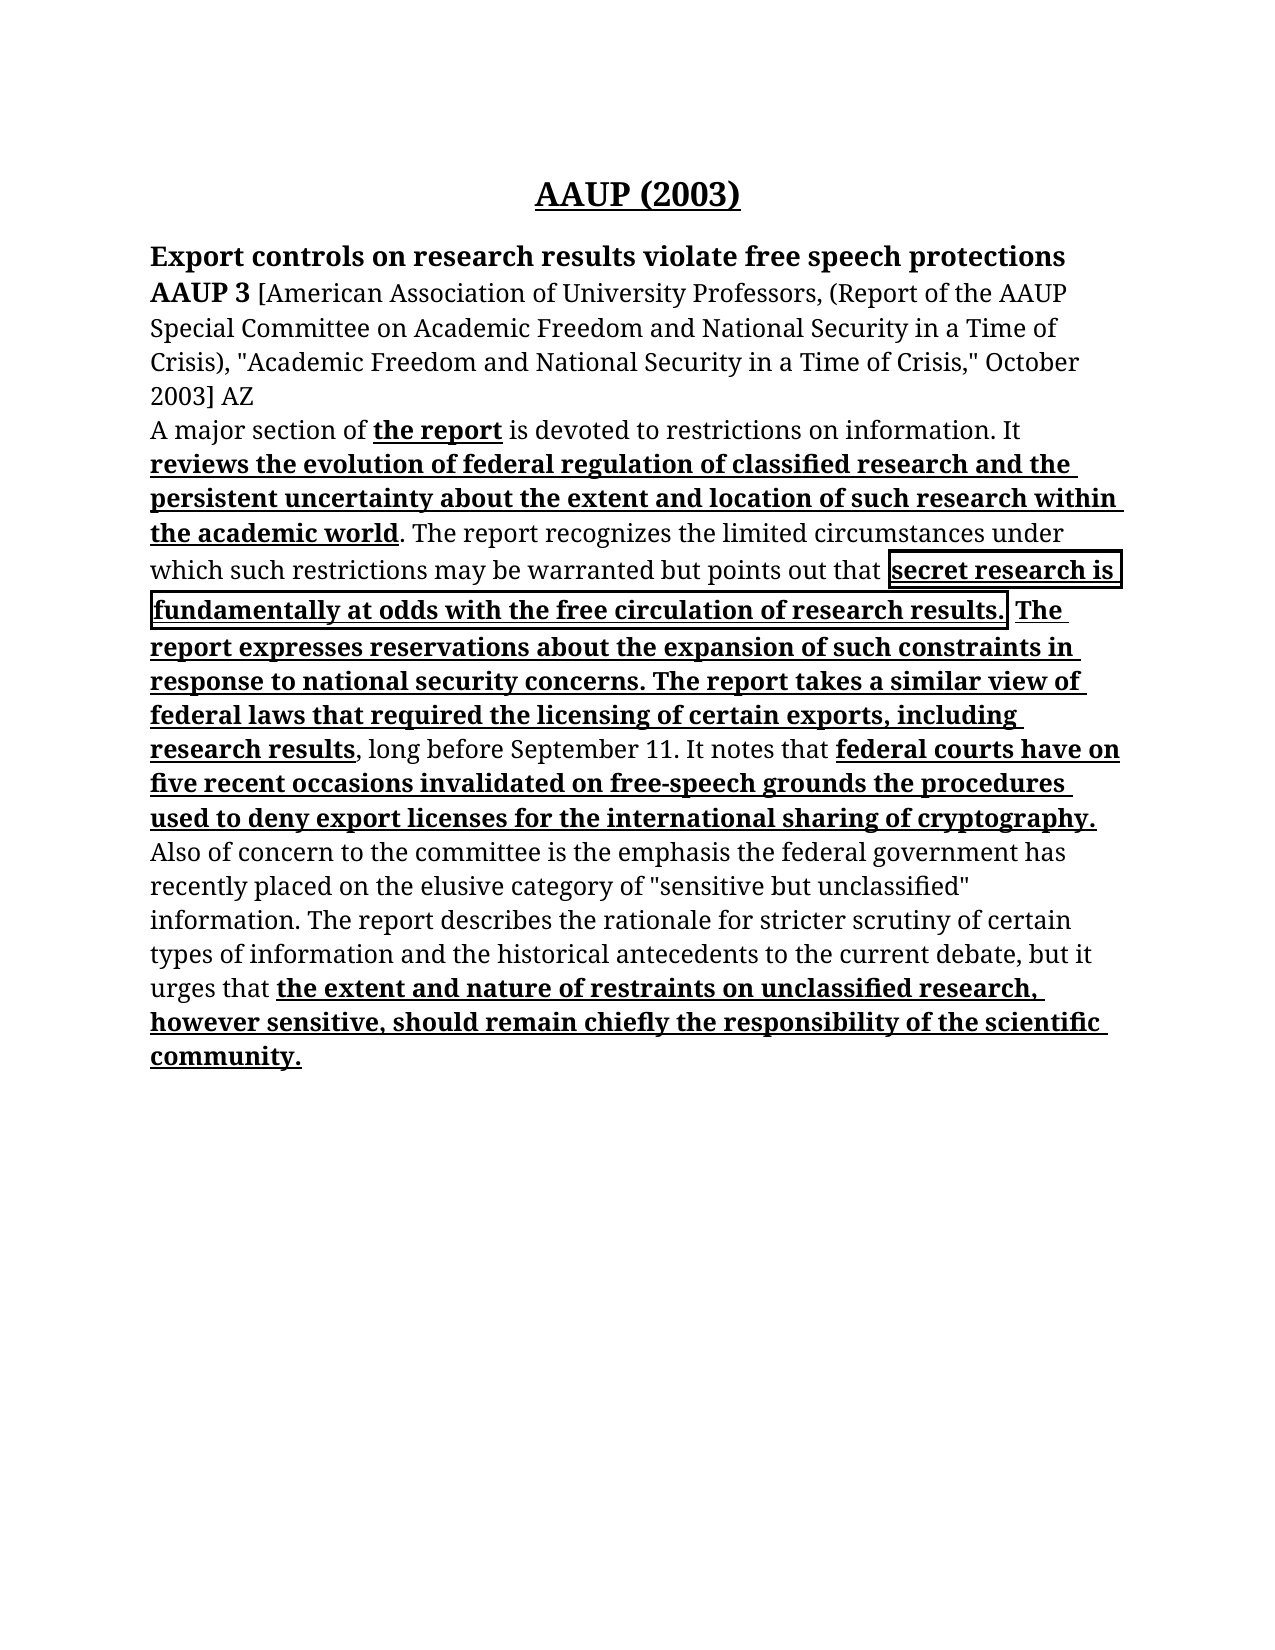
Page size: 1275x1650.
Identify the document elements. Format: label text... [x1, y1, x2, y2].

subtitle Export controls on research results violate free speech protections [150, 237, 1125, 274]
text AAUP 3 [American Association of University Professors, (Report of the AAUP Special Committee on Academic Freedom and National Security in a Time of Crisis), "Academic Freedom and National Security in a Time of Crisis," October 2003] AZ [150, 274, 1125, 413]
subtitle AAUP (2003) [150, 171, 1125, 216]
text A major section of the report is devoted to restrictions on information. It reviews the evolution of federal regulation of classified research and the persistent uncertainty about the extent and location of such research within the academic world. The report recognizes the limited circumstances under which such restrictions may be warranted but points out that secret research is fundamentally at odds with the free circulation of research results. The report expresses reservations about the expansion of such constraints in response to national security concerns. The report takes a similar view of federal laws that required the licensing of certain exports, including research results, long before September 11. It notes that federal courts have on five recent occasions invalidated on free-speech grounds the procedures used to deny export licenses for the international sharing of cryptography. Also of concern to the committee is the emphasis the federal government has recently placed on the elusive category of "sensitive but unclassified" information. The report describes the rationale for stricter scrutiny of certain types of information and the historical antecedents to the current debate, but it urges that the extent and nature of restraints on unclassified research, however sensitive, should remain chiefly the responsibility of the scientific community. [150, 413, 1125, 1073]
